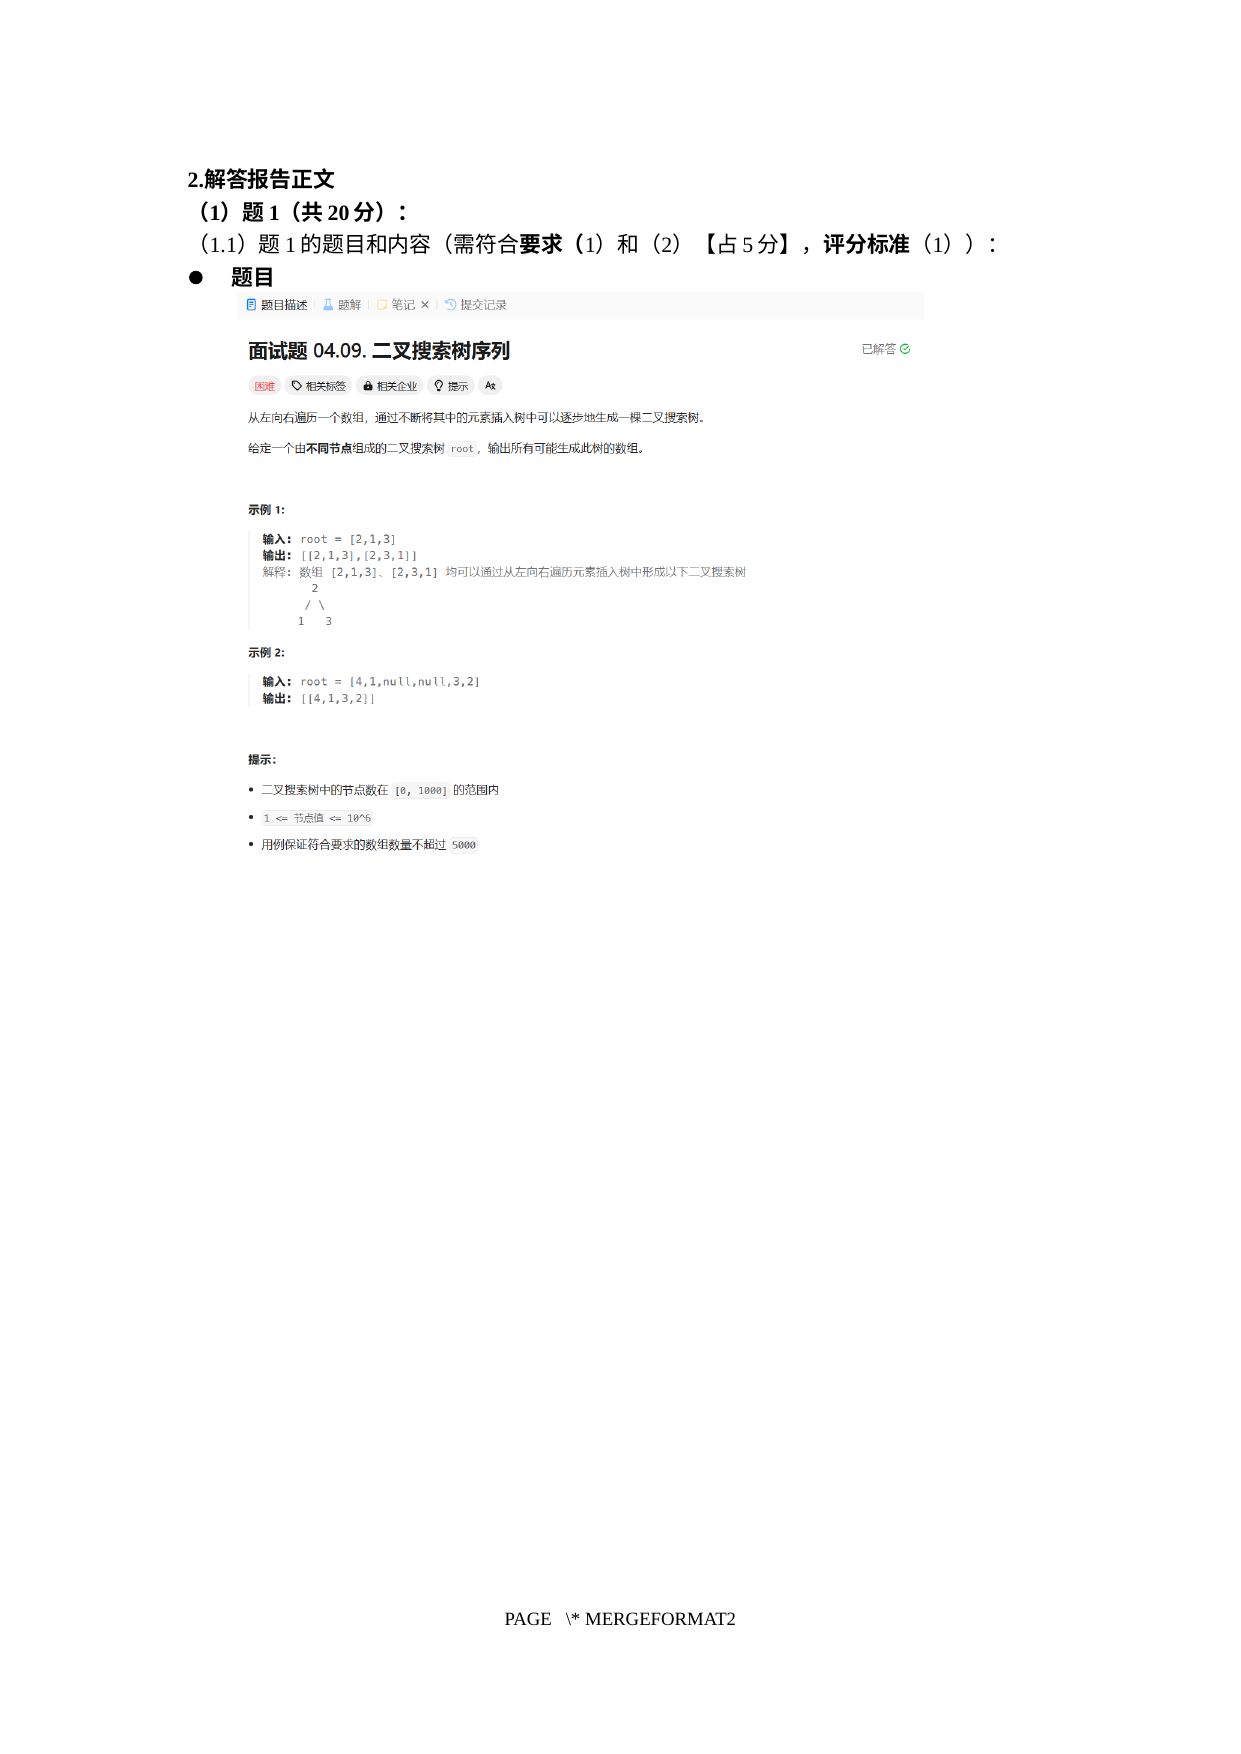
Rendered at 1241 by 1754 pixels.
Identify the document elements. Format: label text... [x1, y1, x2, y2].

text （1.1）题1的题目和内容（需符合要求（1）和（2）【占5分】，评分标准（1））： [187, 227, 1053, 259]
list 题目 [187, 259, 1053, 292]
text （1）题1（共20分）： [187, 194, 1053, 227]
text 2.解答报告正文 [187, 162, 1053, 194]
picture [236, 292, 925, 858]
